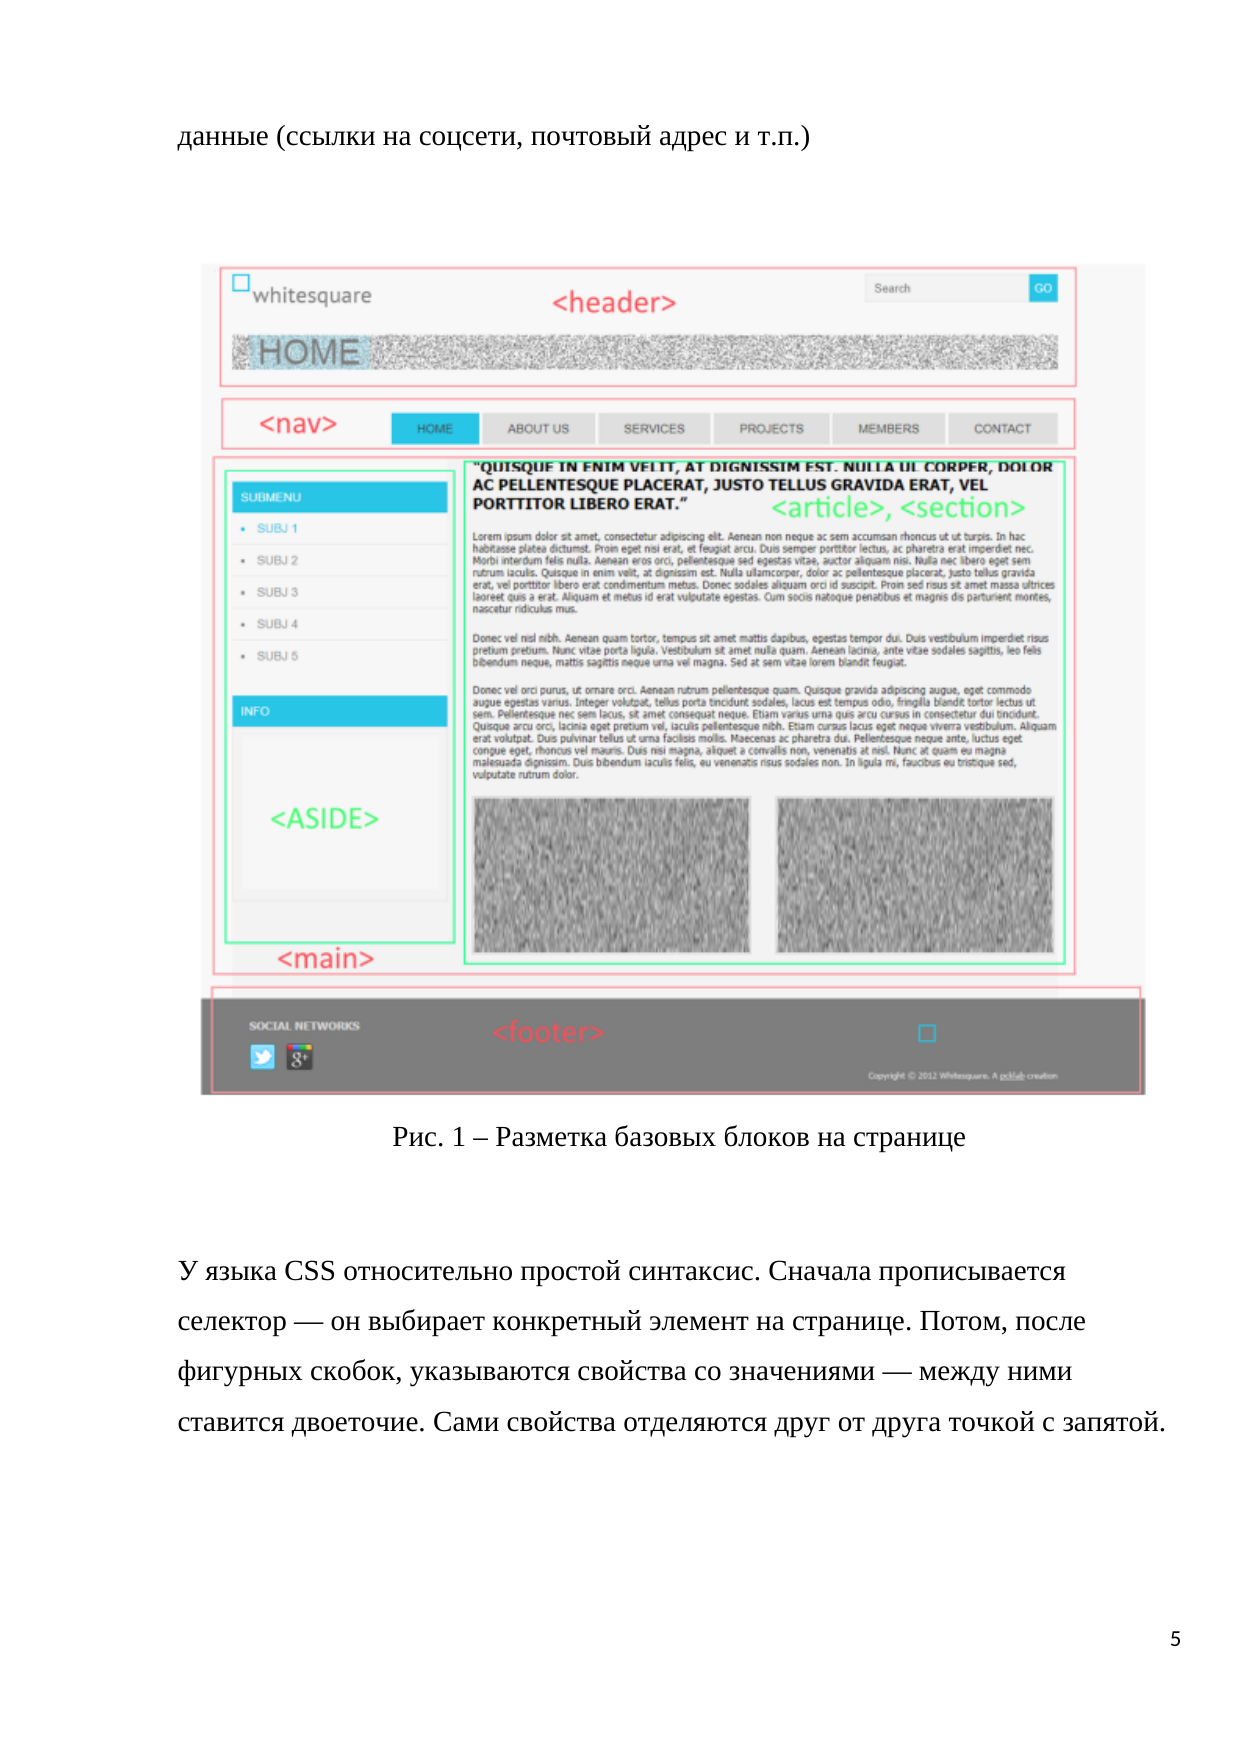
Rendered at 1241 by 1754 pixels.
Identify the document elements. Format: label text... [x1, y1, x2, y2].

text данные (ссылки на соцсети, почтовый адрес и т.п.) [177, 118, 1181, 152]
picture [198, 252, 1160, 1103]
text У языка CSS относительно простой синтаксис. Сначала прописывается селектор — он выбирает конкретный элемент на странице. Потом, после фигурных скобок, указываются свойства со значениями — между ними ставится двоеточие. Сами свойства отделяются друг от друга точкой с запятой. [177, 1253, 1181, 1437]
